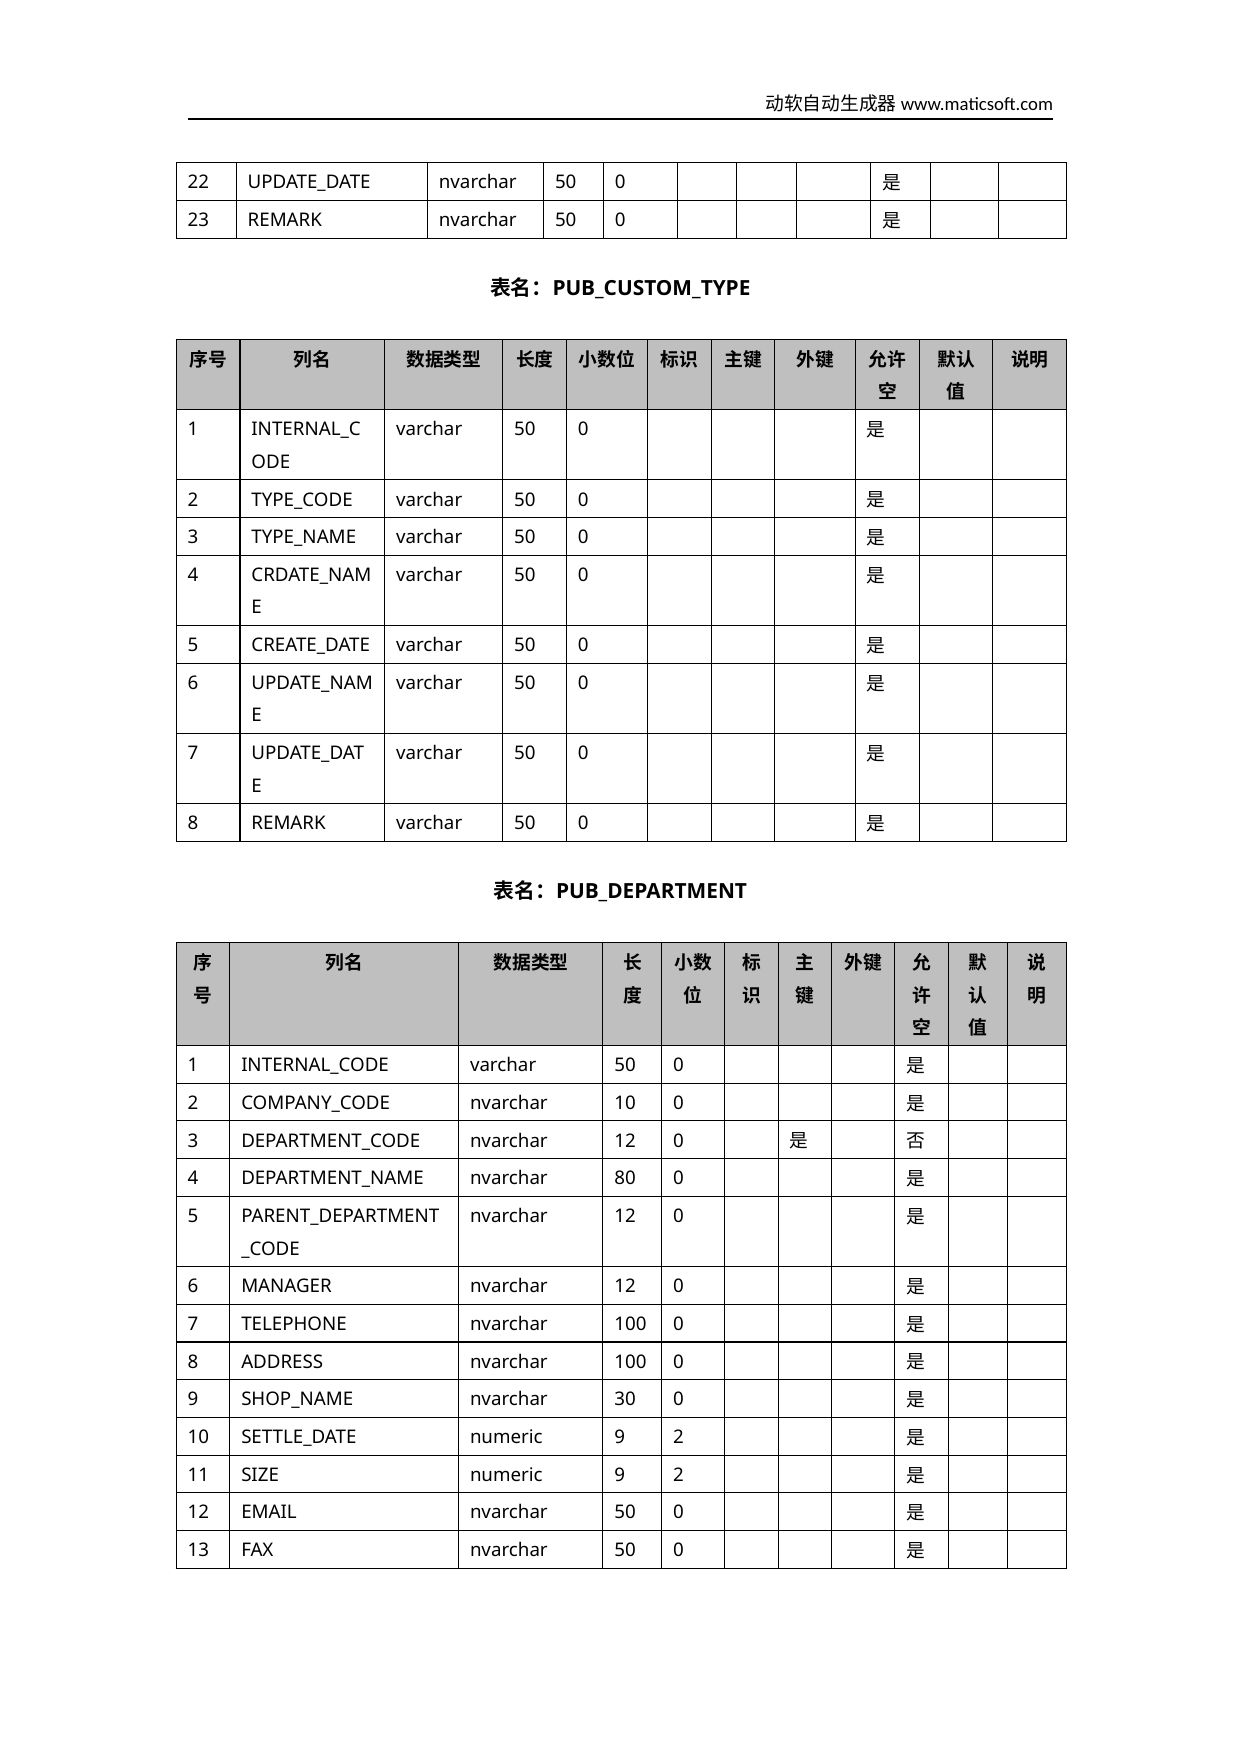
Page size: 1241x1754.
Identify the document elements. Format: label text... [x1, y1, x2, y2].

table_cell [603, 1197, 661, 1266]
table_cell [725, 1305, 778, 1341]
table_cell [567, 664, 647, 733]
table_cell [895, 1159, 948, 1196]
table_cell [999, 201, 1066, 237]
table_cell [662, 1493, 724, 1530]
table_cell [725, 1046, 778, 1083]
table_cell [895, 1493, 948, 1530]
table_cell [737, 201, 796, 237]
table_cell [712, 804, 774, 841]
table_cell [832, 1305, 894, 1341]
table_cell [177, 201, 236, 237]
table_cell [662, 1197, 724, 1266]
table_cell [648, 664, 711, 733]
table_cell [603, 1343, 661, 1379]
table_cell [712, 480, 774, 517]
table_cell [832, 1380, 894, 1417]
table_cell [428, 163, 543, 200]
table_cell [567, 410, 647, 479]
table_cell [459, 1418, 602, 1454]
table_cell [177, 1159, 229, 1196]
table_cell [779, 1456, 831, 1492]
text 表名：PUB_DEPARTMENT [187, 873, 1053, 906]
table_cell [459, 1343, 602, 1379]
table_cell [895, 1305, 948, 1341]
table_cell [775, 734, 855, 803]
text 表名：PUB_CUSTOM_TYPE [187, 270, 1053, 302]
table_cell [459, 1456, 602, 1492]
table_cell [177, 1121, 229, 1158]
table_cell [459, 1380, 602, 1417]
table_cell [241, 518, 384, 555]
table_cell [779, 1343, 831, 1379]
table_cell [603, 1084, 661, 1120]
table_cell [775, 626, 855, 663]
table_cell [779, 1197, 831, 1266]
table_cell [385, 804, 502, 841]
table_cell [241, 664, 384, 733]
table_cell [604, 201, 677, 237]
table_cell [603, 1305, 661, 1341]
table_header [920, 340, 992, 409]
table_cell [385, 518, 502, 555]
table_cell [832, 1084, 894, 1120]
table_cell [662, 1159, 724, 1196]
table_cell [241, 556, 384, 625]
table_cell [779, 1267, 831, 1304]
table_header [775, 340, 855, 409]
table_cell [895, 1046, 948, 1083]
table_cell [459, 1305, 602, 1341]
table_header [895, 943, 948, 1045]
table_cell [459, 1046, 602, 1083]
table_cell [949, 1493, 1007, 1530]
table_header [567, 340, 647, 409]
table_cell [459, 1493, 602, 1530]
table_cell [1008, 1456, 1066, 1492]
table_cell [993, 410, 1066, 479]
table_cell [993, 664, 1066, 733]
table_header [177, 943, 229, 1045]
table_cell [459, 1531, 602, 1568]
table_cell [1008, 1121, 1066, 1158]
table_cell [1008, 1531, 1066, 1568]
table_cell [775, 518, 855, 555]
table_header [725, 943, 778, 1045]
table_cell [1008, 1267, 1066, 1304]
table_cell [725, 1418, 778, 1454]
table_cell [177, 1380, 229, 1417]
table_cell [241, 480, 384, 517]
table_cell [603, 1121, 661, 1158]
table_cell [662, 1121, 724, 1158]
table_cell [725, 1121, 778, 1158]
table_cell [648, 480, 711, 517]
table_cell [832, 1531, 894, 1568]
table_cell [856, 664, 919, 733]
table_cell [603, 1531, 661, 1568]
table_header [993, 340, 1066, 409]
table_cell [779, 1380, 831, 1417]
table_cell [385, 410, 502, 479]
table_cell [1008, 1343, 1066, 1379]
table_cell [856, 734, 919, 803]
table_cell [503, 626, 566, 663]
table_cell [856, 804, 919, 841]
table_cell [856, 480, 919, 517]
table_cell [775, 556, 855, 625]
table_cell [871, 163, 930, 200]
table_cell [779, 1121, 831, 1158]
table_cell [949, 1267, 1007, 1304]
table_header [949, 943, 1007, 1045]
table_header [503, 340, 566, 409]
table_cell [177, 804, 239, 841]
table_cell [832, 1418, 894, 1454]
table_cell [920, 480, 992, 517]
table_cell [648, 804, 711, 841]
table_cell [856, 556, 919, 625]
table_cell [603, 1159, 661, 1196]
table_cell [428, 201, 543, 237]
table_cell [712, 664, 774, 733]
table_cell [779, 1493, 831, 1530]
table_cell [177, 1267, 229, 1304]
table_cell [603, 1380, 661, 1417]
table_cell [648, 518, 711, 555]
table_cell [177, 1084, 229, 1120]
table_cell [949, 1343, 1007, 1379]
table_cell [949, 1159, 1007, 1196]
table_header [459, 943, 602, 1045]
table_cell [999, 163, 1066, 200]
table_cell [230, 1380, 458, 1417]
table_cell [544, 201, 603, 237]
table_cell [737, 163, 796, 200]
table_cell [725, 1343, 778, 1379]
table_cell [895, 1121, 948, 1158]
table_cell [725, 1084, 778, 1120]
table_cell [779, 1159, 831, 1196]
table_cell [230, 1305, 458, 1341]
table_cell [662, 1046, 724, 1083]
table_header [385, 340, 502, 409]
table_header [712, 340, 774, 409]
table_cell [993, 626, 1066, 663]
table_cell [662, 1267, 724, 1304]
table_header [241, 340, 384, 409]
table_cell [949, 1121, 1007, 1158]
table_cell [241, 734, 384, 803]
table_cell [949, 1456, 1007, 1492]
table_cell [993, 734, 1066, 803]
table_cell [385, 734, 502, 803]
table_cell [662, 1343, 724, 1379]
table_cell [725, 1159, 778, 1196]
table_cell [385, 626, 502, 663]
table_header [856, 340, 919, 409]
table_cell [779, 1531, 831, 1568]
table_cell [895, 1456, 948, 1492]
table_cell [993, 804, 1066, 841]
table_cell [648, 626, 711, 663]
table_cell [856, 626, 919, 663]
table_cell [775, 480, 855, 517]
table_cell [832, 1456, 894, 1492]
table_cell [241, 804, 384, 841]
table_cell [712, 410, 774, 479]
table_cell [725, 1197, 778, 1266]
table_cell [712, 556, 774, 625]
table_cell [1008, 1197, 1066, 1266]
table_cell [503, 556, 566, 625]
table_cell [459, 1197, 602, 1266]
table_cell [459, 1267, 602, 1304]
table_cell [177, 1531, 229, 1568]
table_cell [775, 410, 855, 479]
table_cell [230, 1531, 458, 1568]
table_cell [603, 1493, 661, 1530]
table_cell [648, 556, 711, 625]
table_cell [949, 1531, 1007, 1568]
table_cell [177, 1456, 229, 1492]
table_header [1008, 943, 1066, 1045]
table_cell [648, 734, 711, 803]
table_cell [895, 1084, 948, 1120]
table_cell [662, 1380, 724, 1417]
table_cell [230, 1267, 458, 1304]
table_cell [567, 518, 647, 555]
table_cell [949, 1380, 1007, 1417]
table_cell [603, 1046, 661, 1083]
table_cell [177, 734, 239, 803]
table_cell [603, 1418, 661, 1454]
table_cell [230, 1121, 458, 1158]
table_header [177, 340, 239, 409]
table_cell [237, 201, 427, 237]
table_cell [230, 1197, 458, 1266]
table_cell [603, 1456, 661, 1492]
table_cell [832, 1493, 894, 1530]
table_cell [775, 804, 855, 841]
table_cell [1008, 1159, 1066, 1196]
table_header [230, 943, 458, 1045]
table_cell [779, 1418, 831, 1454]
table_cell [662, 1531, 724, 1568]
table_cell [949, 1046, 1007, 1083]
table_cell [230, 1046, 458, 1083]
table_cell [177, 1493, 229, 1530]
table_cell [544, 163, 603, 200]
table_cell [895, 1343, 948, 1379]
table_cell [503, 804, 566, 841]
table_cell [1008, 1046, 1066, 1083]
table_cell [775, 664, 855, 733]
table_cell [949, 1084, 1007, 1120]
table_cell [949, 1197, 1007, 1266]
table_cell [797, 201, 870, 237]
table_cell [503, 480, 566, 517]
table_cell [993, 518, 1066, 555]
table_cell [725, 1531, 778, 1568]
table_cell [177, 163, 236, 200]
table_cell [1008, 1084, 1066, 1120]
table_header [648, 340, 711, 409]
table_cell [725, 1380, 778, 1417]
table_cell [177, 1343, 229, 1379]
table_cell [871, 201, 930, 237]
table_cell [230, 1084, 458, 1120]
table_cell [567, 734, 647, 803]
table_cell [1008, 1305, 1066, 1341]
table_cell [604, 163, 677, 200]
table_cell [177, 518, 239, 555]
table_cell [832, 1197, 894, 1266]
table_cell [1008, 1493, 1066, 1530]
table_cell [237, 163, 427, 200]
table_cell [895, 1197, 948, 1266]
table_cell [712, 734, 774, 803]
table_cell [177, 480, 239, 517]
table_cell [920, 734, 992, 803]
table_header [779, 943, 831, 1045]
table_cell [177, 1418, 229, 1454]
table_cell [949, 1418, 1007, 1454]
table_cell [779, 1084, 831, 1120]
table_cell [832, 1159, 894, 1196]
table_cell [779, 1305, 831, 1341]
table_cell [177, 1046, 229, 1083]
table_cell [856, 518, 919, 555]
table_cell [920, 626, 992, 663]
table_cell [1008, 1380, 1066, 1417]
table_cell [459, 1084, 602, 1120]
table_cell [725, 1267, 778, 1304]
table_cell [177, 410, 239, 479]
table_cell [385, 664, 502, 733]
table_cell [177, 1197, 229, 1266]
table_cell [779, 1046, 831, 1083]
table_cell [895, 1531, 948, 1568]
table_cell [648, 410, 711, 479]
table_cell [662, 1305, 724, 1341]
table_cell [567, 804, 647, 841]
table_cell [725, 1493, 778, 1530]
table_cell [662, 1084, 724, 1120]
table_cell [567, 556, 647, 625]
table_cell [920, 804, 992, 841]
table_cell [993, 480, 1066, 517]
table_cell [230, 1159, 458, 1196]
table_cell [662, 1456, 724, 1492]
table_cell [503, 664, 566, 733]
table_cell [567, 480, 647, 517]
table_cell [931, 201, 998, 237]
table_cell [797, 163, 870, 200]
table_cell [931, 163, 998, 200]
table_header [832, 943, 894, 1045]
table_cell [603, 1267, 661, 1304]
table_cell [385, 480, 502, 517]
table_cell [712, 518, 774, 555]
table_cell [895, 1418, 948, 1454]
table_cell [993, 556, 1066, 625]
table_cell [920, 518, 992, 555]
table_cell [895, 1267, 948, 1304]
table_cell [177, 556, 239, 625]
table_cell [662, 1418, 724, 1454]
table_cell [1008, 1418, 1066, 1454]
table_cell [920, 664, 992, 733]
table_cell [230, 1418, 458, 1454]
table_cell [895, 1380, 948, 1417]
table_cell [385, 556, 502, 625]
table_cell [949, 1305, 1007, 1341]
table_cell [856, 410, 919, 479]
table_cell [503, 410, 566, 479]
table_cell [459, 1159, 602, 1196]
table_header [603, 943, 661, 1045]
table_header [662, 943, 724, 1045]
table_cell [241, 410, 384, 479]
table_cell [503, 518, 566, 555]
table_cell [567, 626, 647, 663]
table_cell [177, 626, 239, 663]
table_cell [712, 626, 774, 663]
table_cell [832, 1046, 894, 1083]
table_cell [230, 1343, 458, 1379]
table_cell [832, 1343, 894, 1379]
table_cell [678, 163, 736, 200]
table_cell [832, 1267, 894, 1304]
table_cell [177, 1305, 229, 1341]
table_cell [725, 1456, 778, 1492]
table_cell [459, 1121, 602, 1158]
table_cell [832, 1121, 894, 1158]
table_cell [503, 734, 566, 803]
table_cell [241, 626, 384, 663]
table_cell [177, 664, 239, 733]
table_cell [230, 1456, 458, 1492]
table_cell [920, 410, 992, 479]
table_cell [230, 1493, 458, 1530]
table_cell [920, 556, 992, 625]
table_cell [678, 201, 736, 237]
